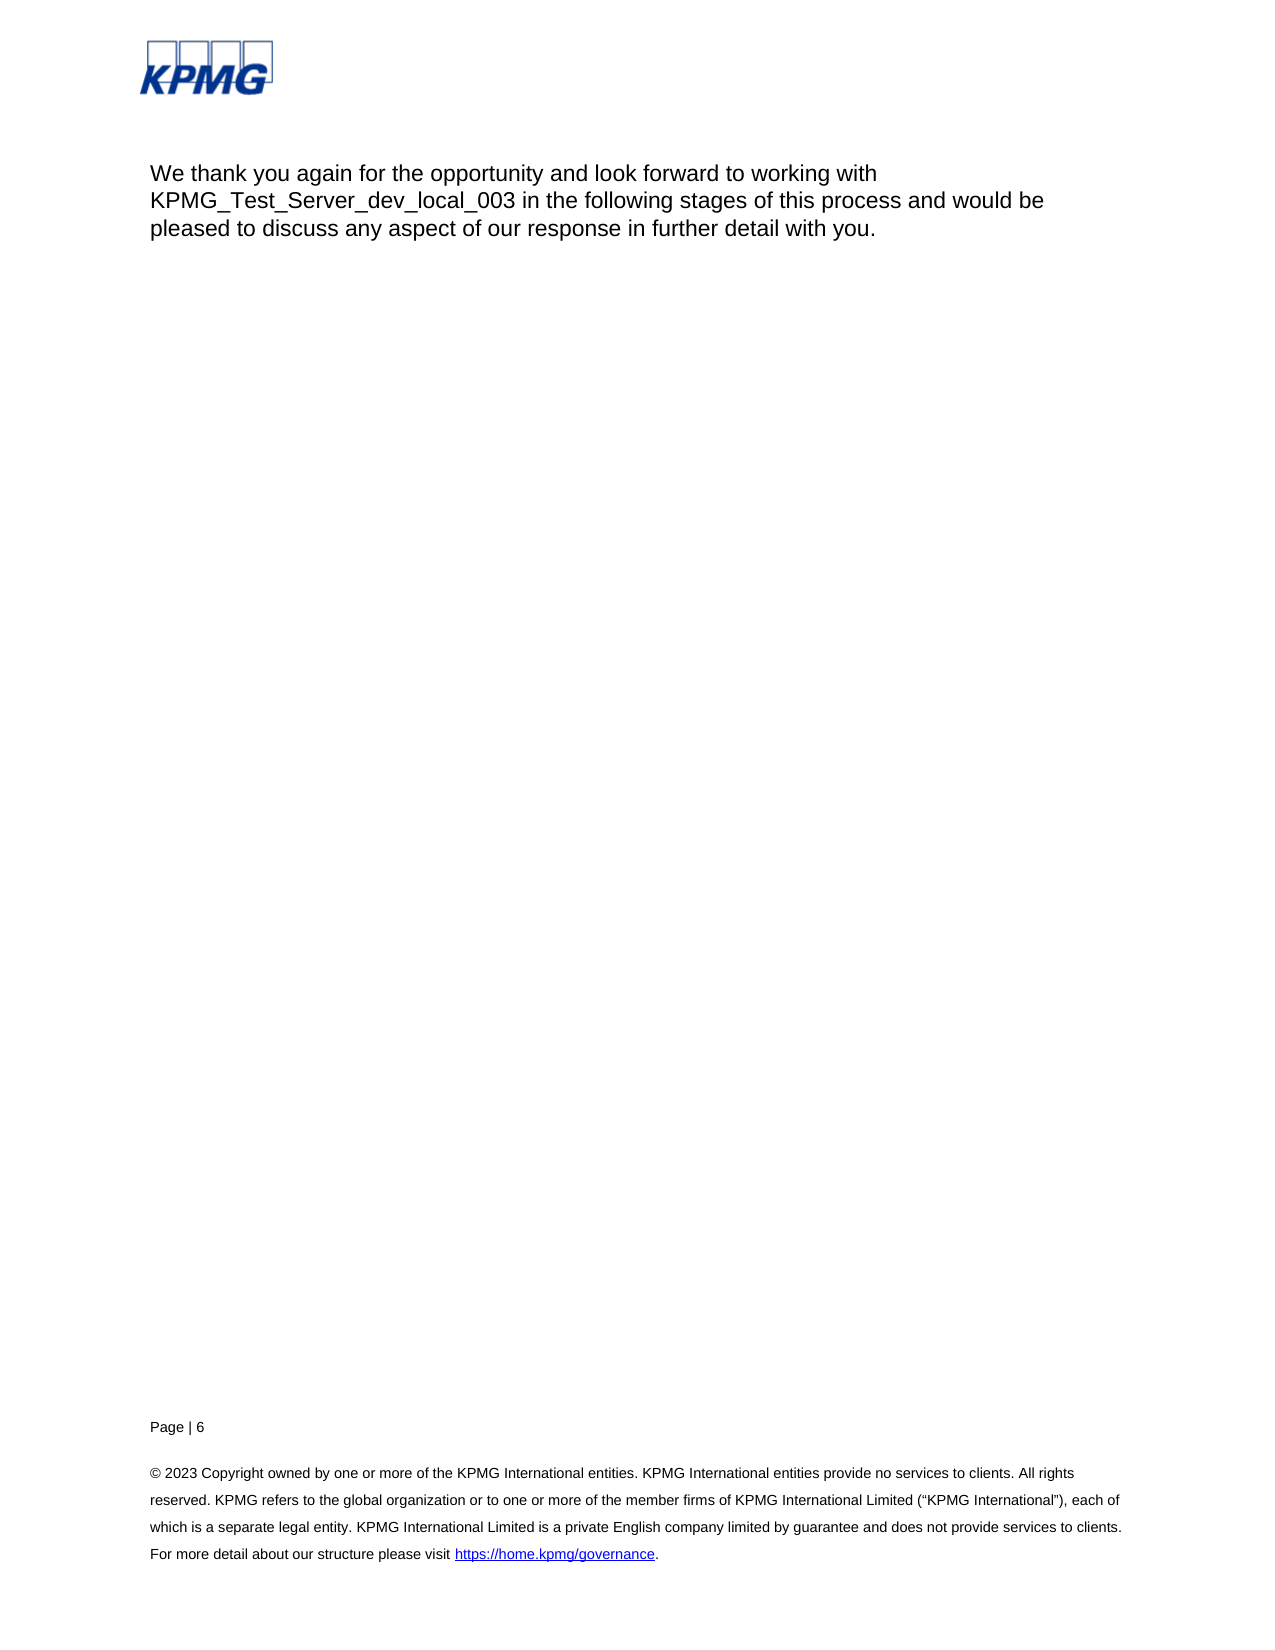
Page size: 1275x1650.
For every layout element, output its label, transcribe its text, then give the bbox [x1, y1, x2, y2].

text We thank you again for the opportunity and look forward to working with KPMG_Test_Server_dev_local_003 in the following stages of this process and would be pleased to discuss any aspect of our response in further detail with you. [150, 160, 1125, 241]
picture [118, 0, 302, 136]
